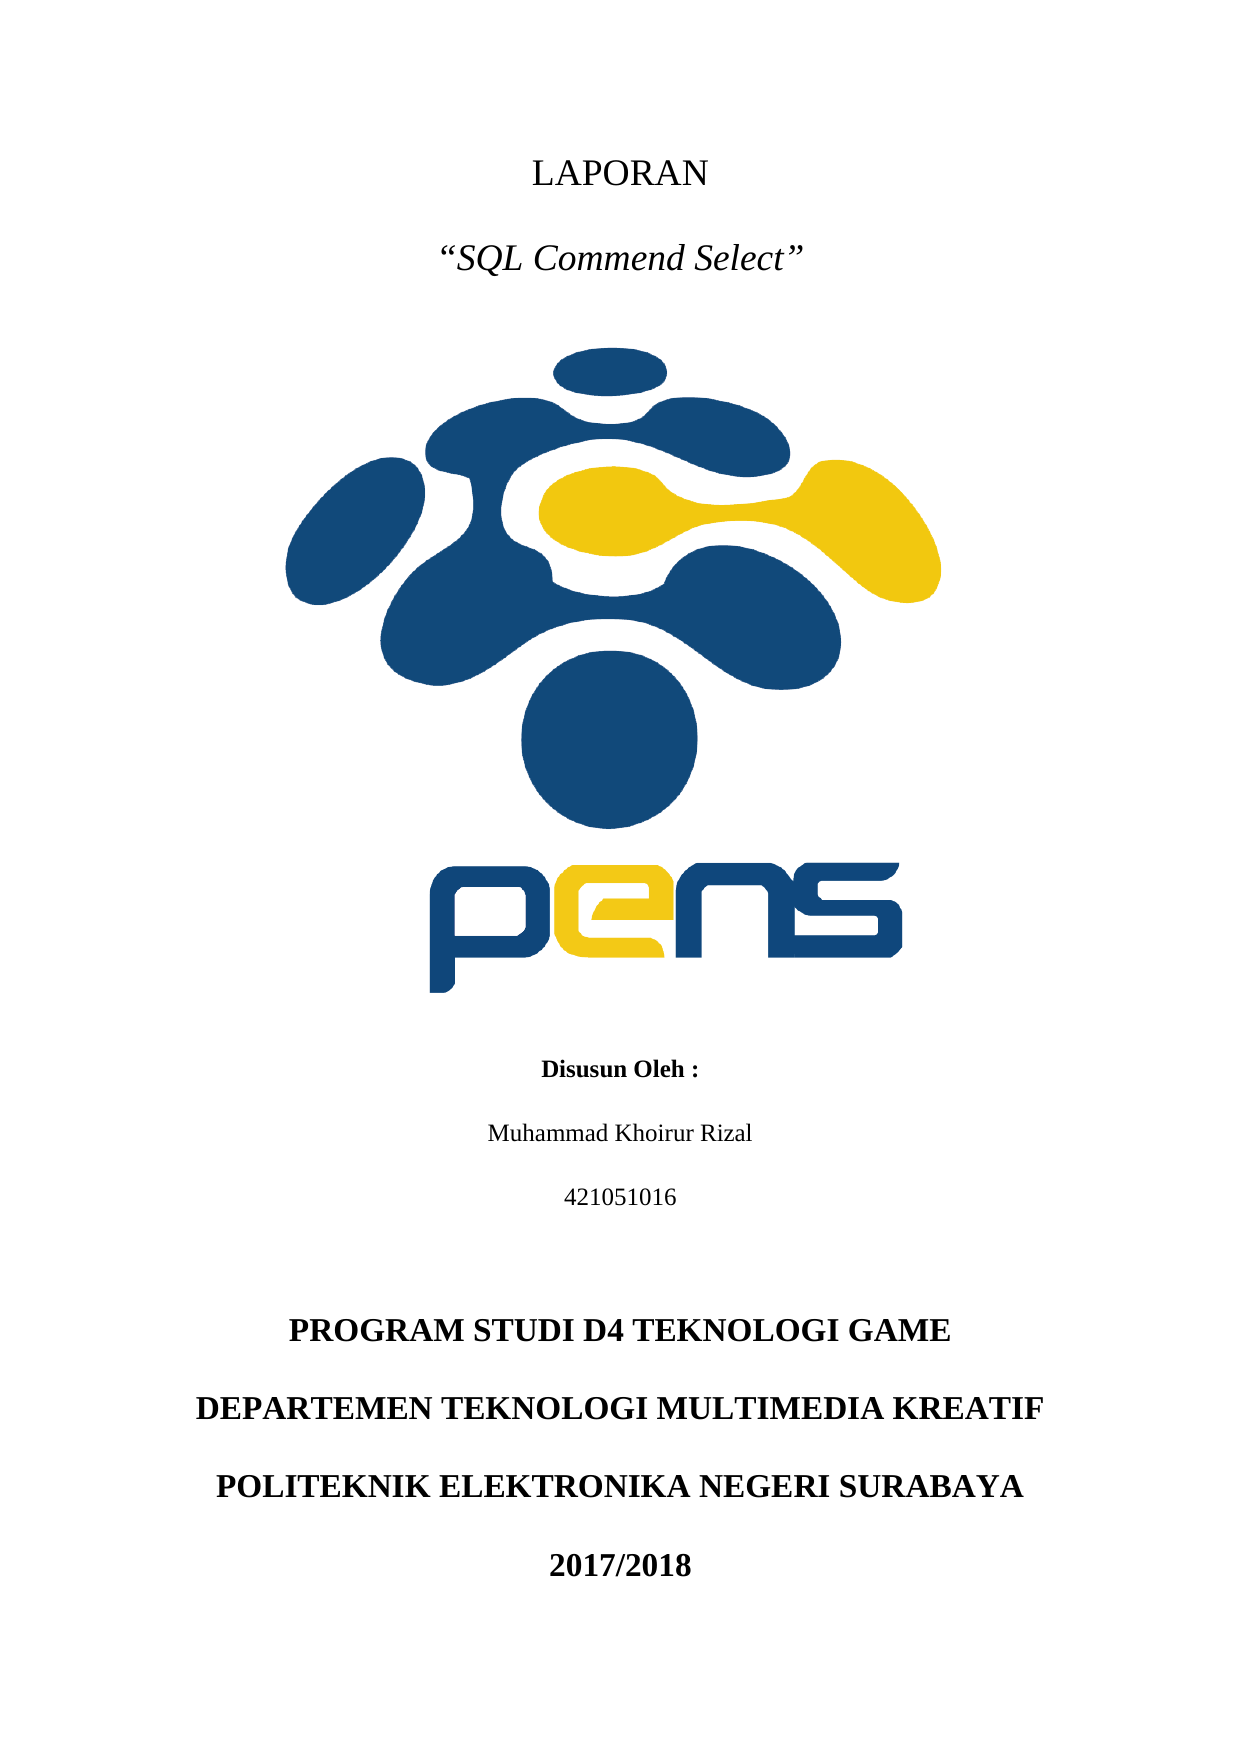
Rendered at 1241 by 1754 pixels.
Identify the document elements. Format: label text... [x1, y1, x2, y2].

text Muhammad Khoirur Rizal [187, 1118, 1053, 1147]
text POLITEKNIK ELEKTRONIKA NEGERI SURABAYA [187, 1467, 1053, 1505]
text 2017/2018 [187, 1545, 1053, 1583]
text LAPORAN [187, 150, 1053, 193]
text PROGRAM STUDI D4 TEKNOLOGI GAME [187, 1310, 1053, 1348]
text “SQL Commend Select” [187, 236, 1053, 279]
text DEPARTEMEN TEKNOLOGI MULTIMEDIA KREATIF [187, 1388, 1053, 1427]
picture [249, 321, 991, 1021]
text Disusun Oleh : [187, 1054, 1053, 1083]
text 421051016 [187, 1182, 1053, 1211]
